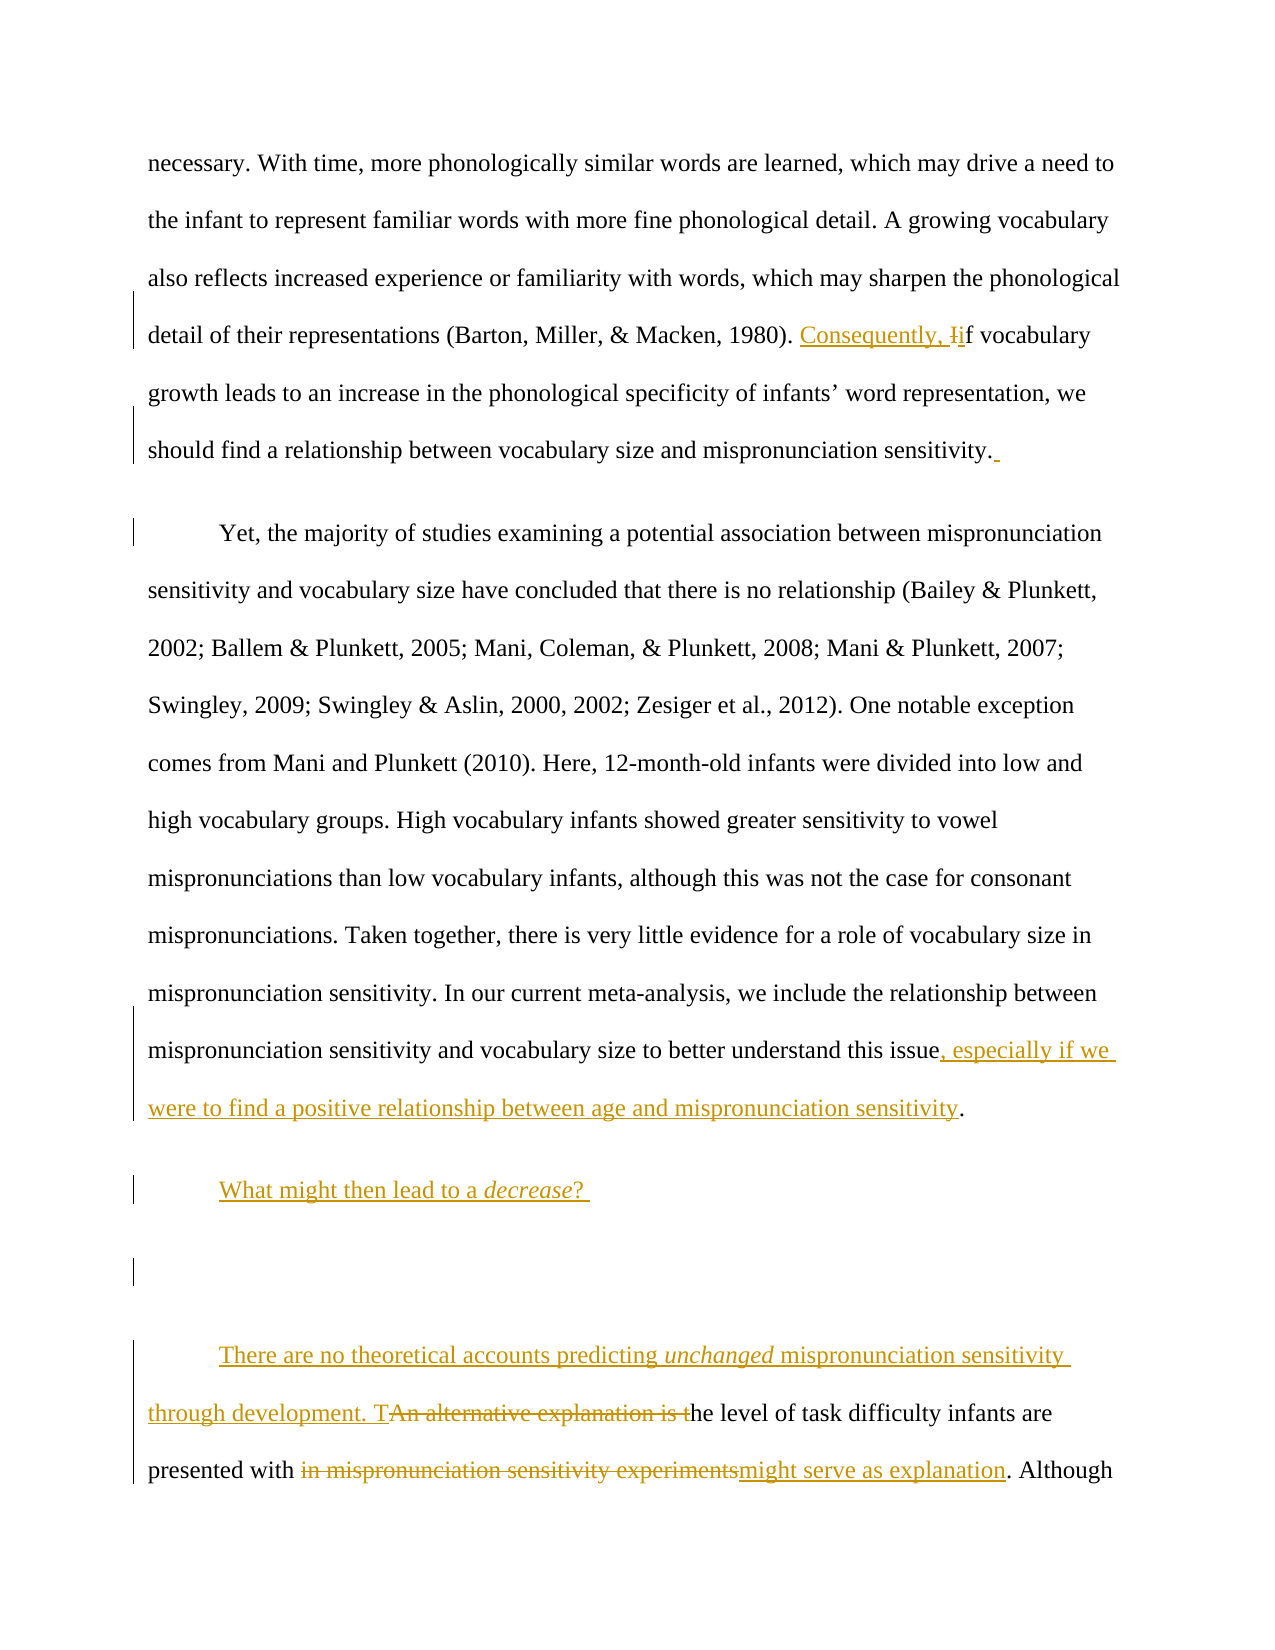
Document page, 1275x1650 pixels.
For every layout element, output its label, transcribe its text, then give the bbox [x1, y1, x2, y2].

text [148, 1340, 1127, 1484]
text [148, 148, 1127, 464]
text Yet, the majority of studies examining a potential association between mispronunciation sensitivity and vocabulary size have concluded that there is no relationship (Bailey & Plunkett, 2002; Ballem & Plunkett, 2005; Mani, Coleman, & Plunkett, 2008; Mani & Plunkett, 2007; Swingley, 2009; Swingley & Aslin, 2000, 2002; Zesiger et al., 2012). One notable exception comes from Mani and Plunkett (2010). Here, 12-month-old infants were divided into low and high vocabulary groups. High vocabulary infants showed greater sensitivity to vowel mispronunciations than low vocabulary infants, although this was not the case for consonant mispronunciations. Taken together, there is very little evidence for a role of vocabulary size in mispronunciation sensitivity. In our current meta-analysis, we include the relationship between mispronunciation sensitivity and vocabulary size to better understand this issue. [148, 518, 1127, 1121]
